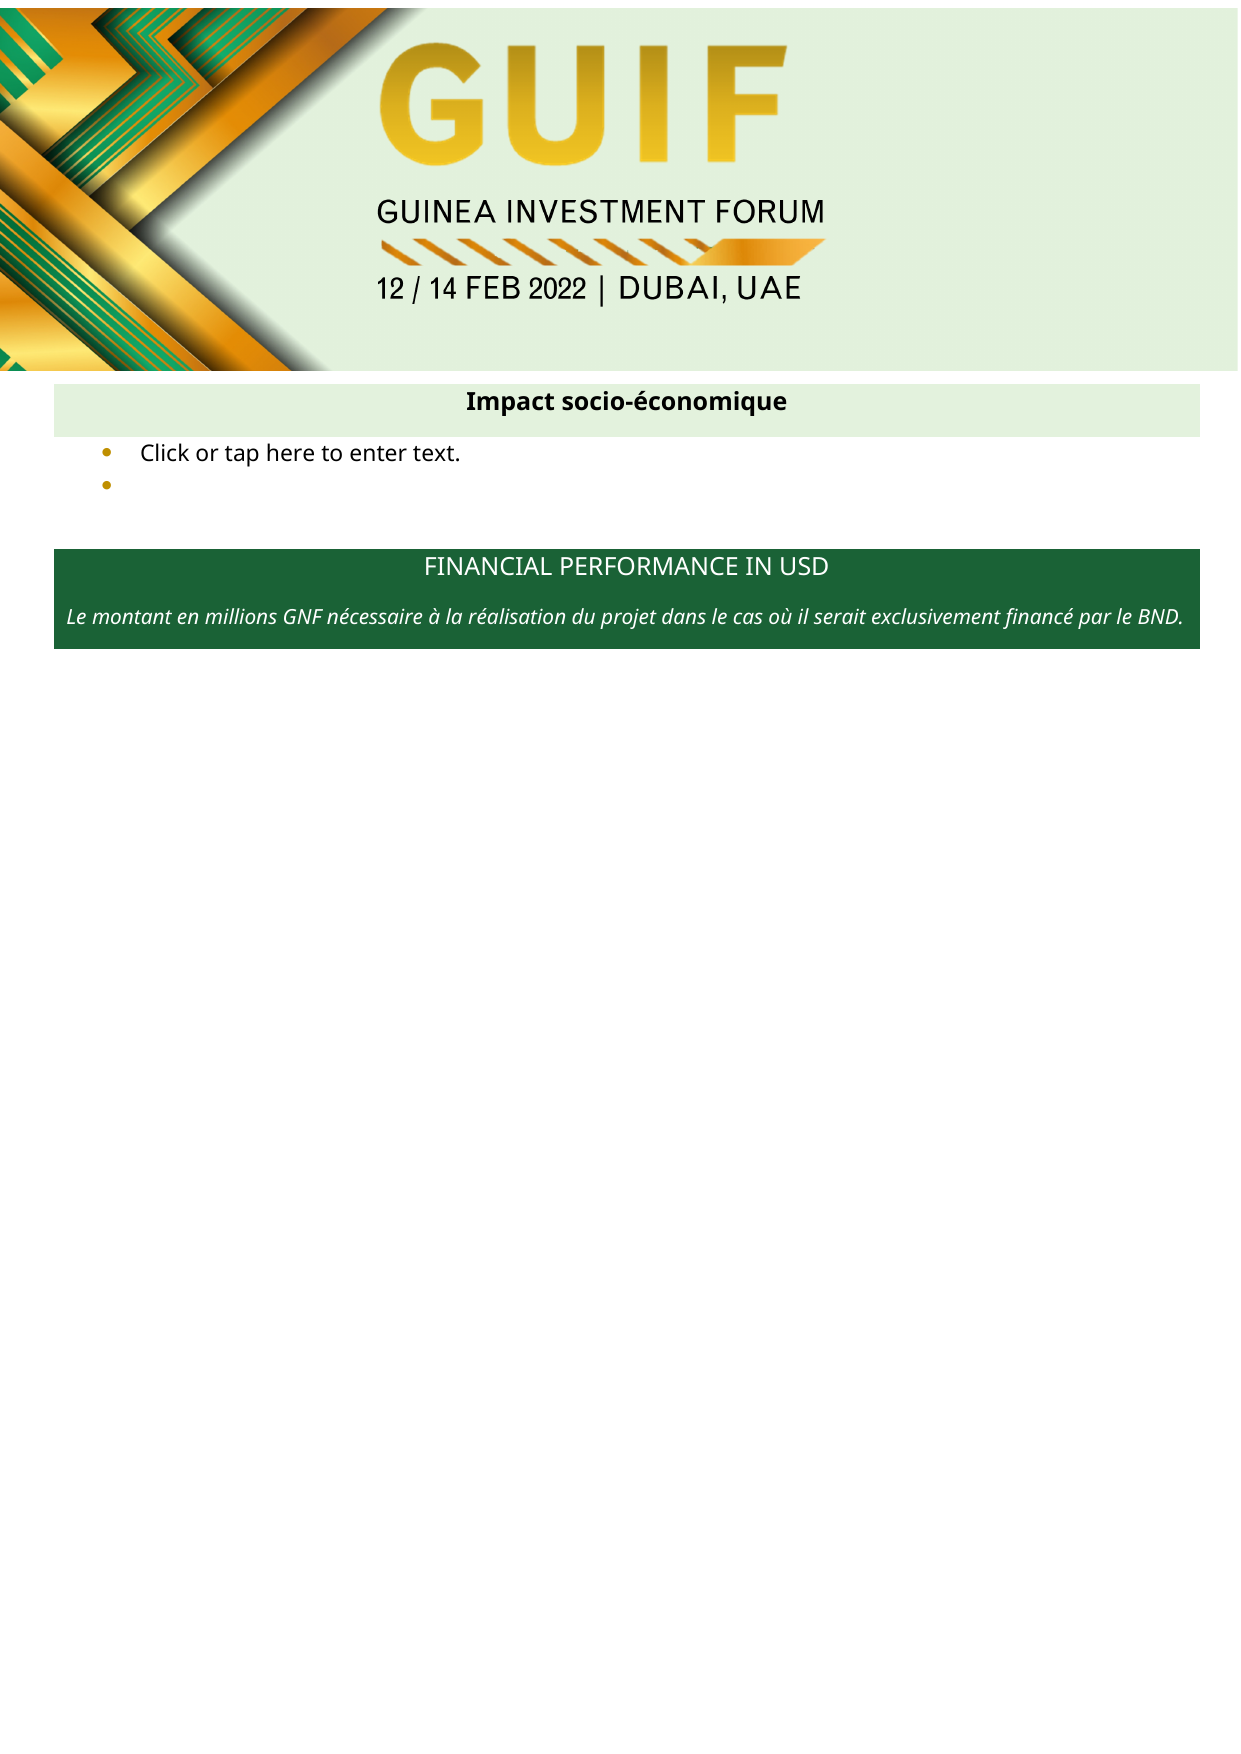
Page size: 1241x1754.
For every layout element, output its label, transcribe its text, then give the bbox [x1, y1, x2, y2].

table_cell Impact socio-économique [54, 384, 1200, 437]
table_header FINANCIAL PERFORMANCE IN USD Le montant en millions GNF nécessaire à la réalisation du projet dans le cas où il serait exclusivement financé par le BND. [54, 549, 1200, 649]
table_cell [54, 437, 1200, 502]
picture [0, 0, 1238, 371]
